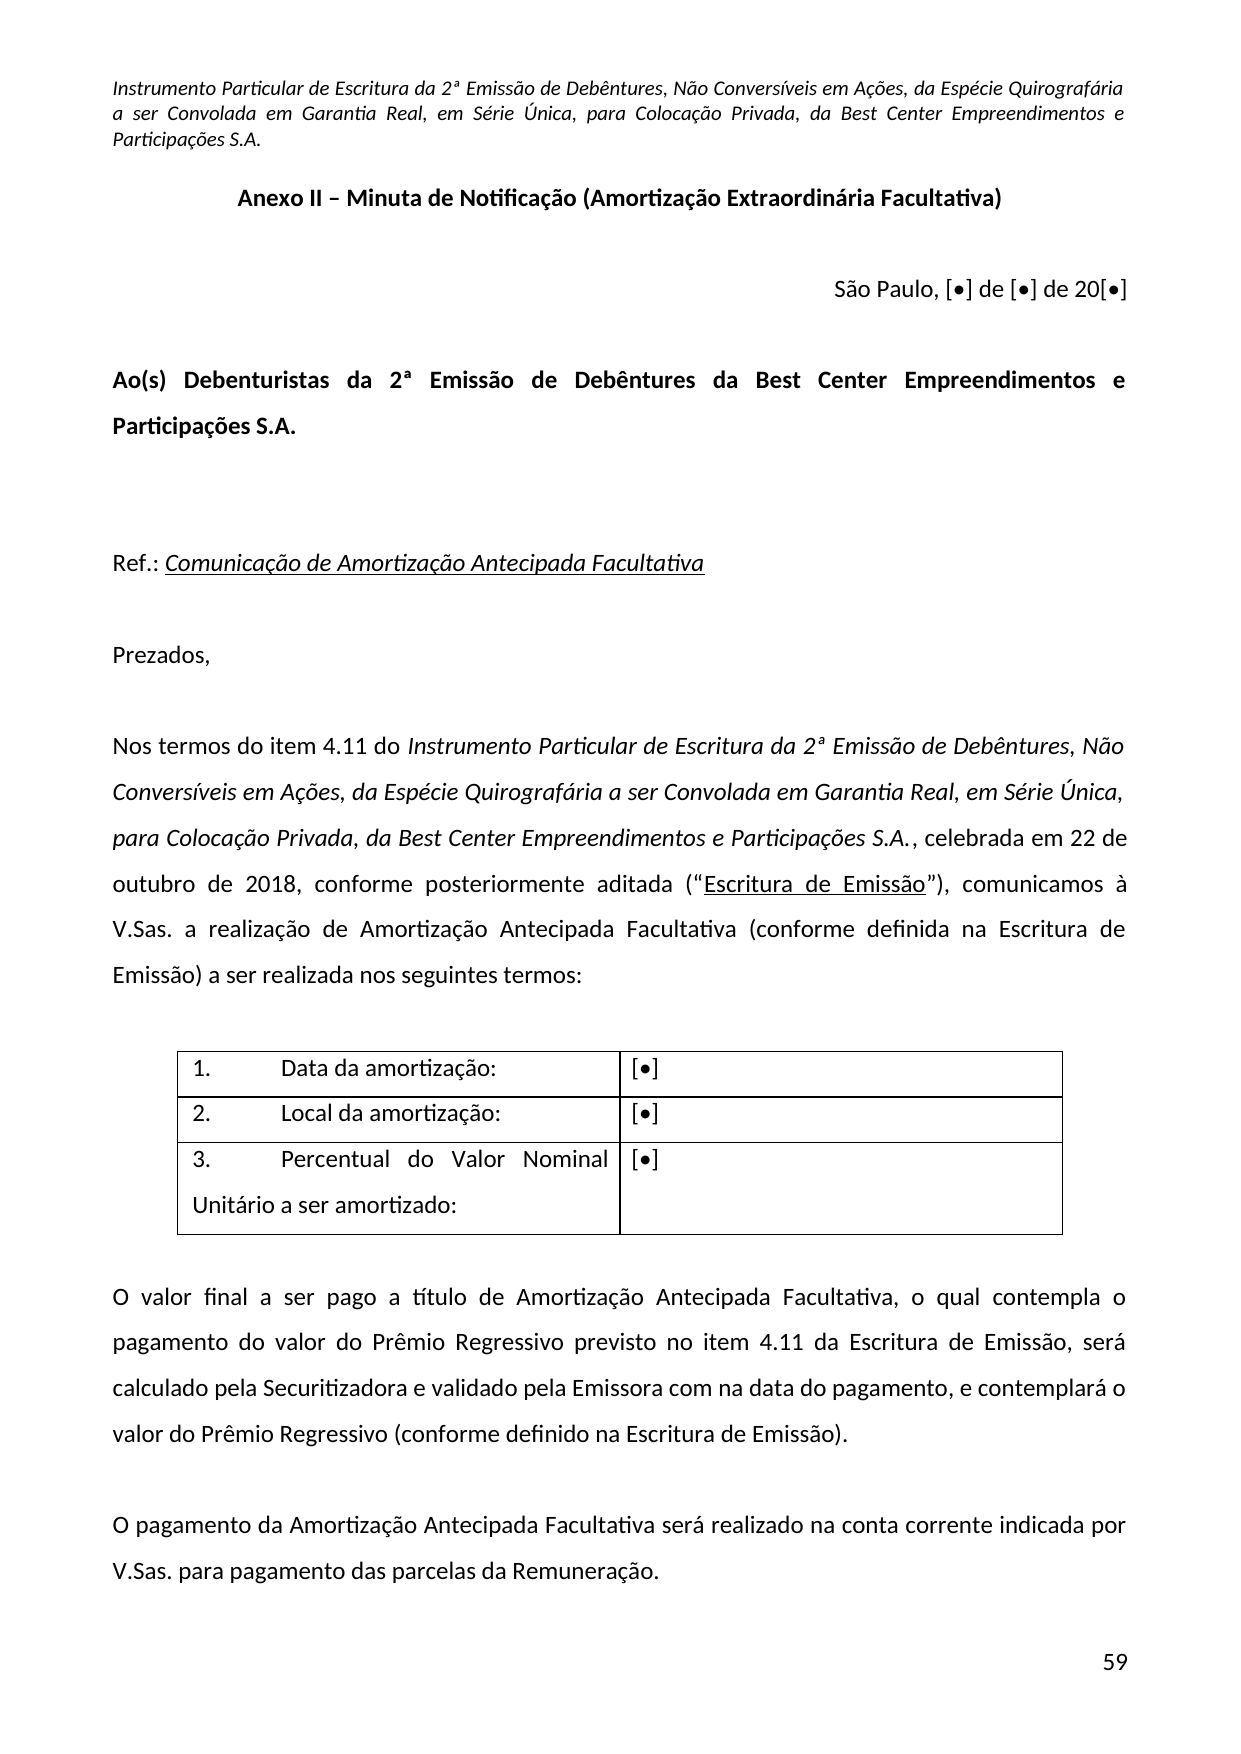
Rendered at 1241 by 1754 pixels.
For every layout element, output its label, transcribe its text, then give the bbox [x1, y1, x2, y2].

table_header Data da amortização: [178, 1052, 619, 1096]
table_cell [•] [621, 1098, 1062, 1142]
text Nos termos do item 4.11 do Instrumento Particular de Escritura da 2ª Emissão de Debêntures, Não Conversíveis em Ações, da Espécie Quirografária a ser Convolada em Garantia Real, em Série Única, para Colocação Privada, da Best Center Empreendimentos e Participações S.A., celebrada em 22 de outubro de 2018, conforme posteriormente aditada (“Escritura de Emissão”), comunicamos à V.Sas. a realização de Amortização Antecipada Facultativa (conforme definida na Escritura de Emissão) a ser realizada nos seguintes termos: [112, 731, 1128, 990]
text O valor final a ser pago a título de Amortização Antecipada Facultativa, o qual contempla o pagamento do valor do Prêmio Regressivo previsto no item 4.11 da Escritura de Emissão, será calculado pela Securitizadora e validado pela Emissora com na data do pagamento, e contemplará o valor do Prêmio Regressivo (conforme definido na Escritura de Emissão). [112, 1281, 1128, 1448]
text São Paulo, [•] de [•] de 20[•] [112, 273, 1128, 304]
table_cell Percentual do Valor Nominal Unitário a ser amortizado: [178, 1143, 619, 1234]
table_cell Local da amortização: [178, 1098, 619, 1142]
text Ao(s) Debenturistas da 2ª Emissão de Debêntures da Best Center Empreendimentos e Participações S.A. [112, 365, 1128, 441]
text Prezados, [112, 639, 1128, 669]
text Ref.: Comunicação de Amortização Antecipada Facultativa [112, 548, 1128, 578]
text Anexo II – Minuta de Notificação (Amortização Extraordinária Facultativa) [112, 182, 1128, 212]
text O pagamento da Amortização Antecipada Facultativa será realizado na conta corrente indicada por V.Sas. para pagamento das parcelas da Remuneração. [112, 1509, 1128, 1586]
table_header [•] [621, 1052, 1062, 1096]
table_cell [•] [621, 1143, 1062, 1234]
